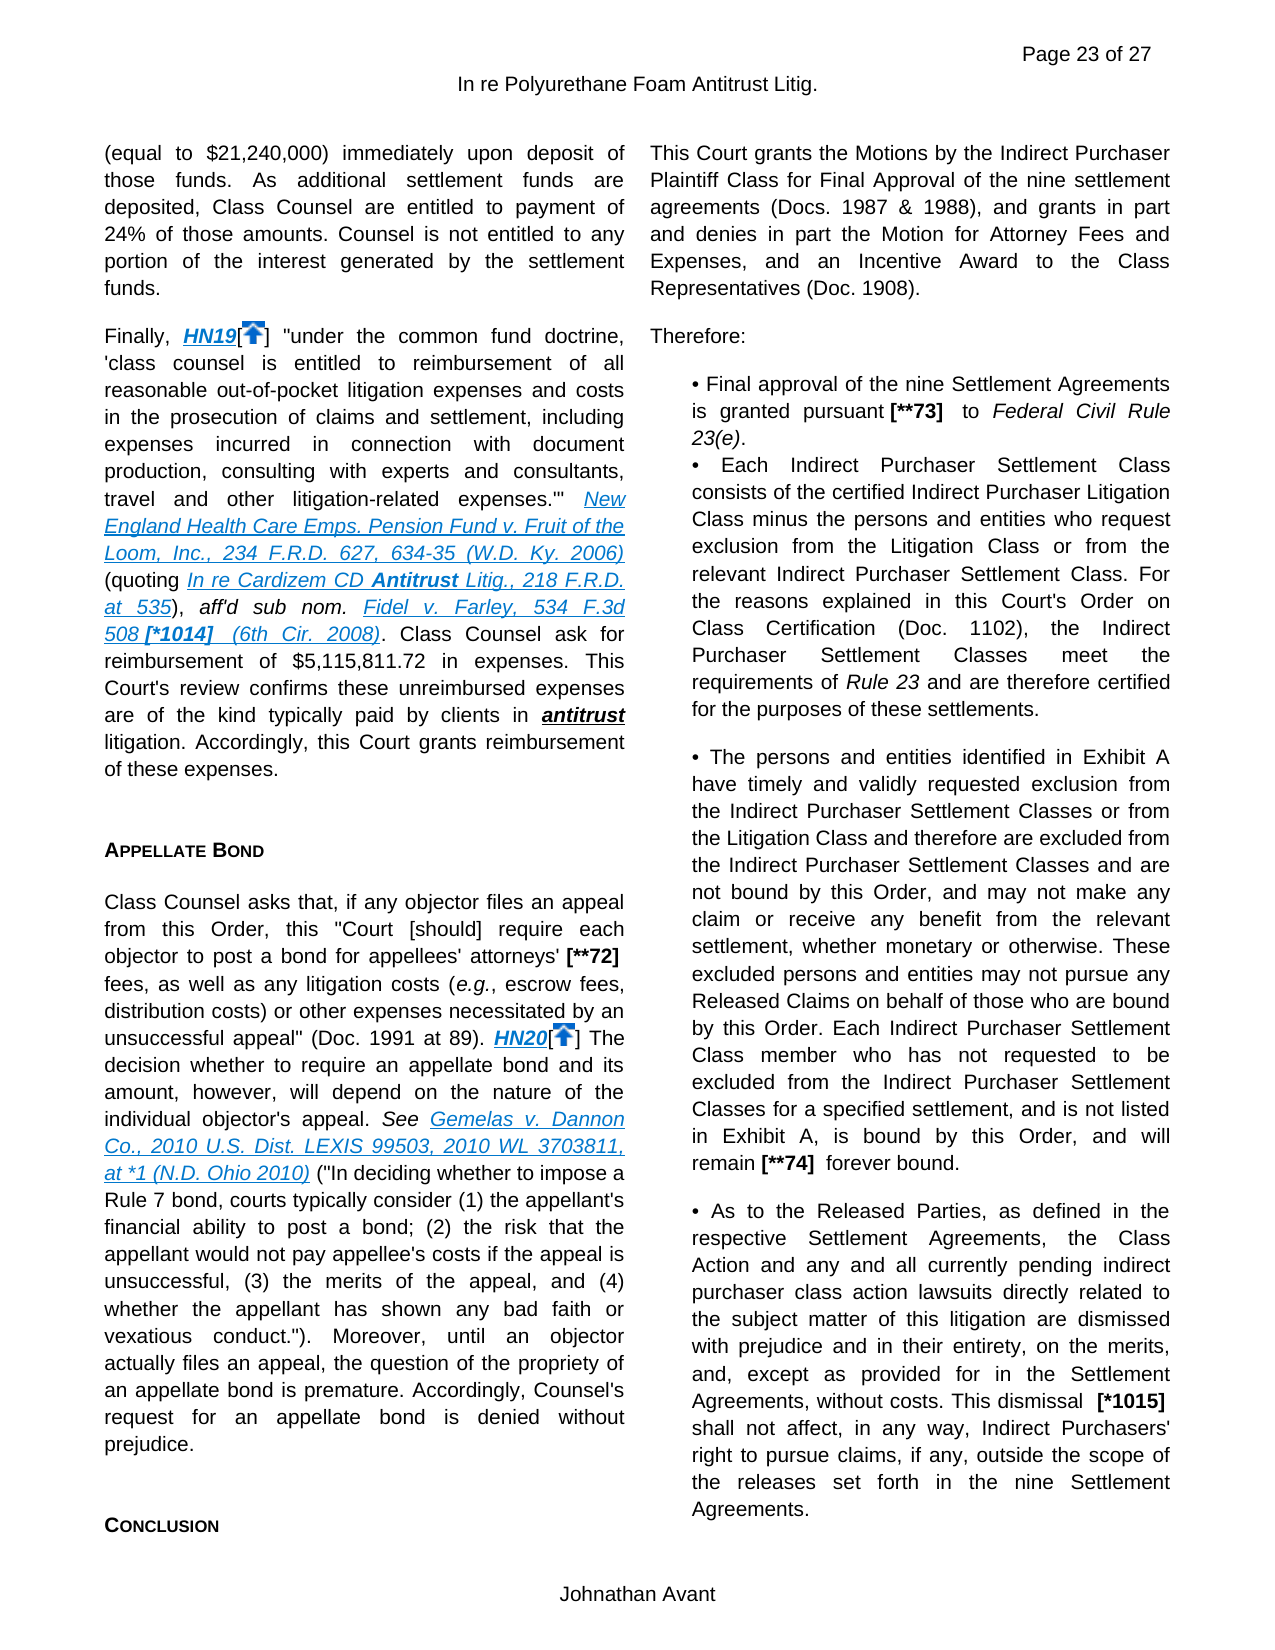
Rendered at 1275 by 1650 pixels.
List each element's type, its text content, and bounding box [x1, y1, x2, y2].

text • As to the Released Parties, as defined in the respective Settlement Agreements, the Class Action and any and all currently pending indirect purchaser class action lawsuits directly related to the subject matter of this litigation are dismissed with prejudice and in their entirety, on the merits, and, except as provided for in the Settlement Agreements, without costs. This dismissal [*1015] shall not affect, in any way, Indirect Purchasers' right to pursue claims, if any, outside the scope of the releases set forth in the nine Settlement Agreements. [692, 1196, 1171, 1521]
text Class Counsel asks that, if any objector files an appeal from this Order, this "Court [should] require each objector to post a bond for appellees' attorneys' [**72] fees, as well as any litigation costs (e.g., escrow fees, distribution costs) or other expenses necessitated by an unsuccessful appeal" (Doc. 1991 at 89). HN20[] The decision whether to require an appellate bond and its amount, however, will depend on the nature of the individual objector's appeal. See Gemelas v. Dannon Co., 2010 U.S. Dist. LEXIS 99503, 2010 WL 3703811, at *1 (N.D. Ohio 2010) ("In deciding whether to impose a Rule 7 bond, courts typically consider (1) the appellant's financial ability to post a bond; (2) the risk that the appellant would not pay appellee's costs if the appeal is unsuccessful, (3) the merits of the appeal, and (4) whether the appellant has shown any bad faith or vexatious conduct."). Moreover, until an objector actually files an appeal, the question of the propriety of an appellate bond is premature. Accordingly, Counsel's request for an appellate bond is denied without prejudice. [104, 887, 625, 1155]
text Appellate Bond [104, 806, 625, 862]
text Conclusion [104, 1481, 625, 1537]
text Therefore: [650, 321, 1171, 348]
text • The persons and entities identified in Exhibit A have timely and validly requested exclusion from the Indirect Purchaser Settlement Classes or from the Litigation Class and therefore are excluded from the Indirect Purchaser Settlement Classes and are not bound by this Order, and may not make any claim or receive any benefit from the relevant settlement, whether monetary or otherwise. These excluded persons and entities may not pursue any Released Claims on behalf of those who are bound by this Order. Each Indirect Purchaser Settlement Class member who has not requested to be excluded from the Indirect Purchaser Settlement Classes for a specified settlement, and is not listed in Exhibit A, is bound by this Order, and will remain [**74] forever bound. [692, 742, 1171, 1175]
text Finally, HN19[] "under the common fund doctrine, 'class counsel is entitled to reimbursement of all reasonable out-of-pocket litigation expenses and costs in the prosecution of claims and settlement, including expenses incurred in connection with document production, consulting with experts and consultants, travel and other litigation-related expenses.'" New England Health Care Emps. Pension Fund v. Fruit of the Loom, Inc., 234 F.R.D. 627, 634-35 (W.D. Ky. 2006) (quoting In re Cardizem CD Antitrust Litig., 218 F.R.D. at 535), aff'd sub nom. Fidel v. Farley, 534 F.3d 508 [*1014] (6th Cir. 2008). Class Counsel ask for reimbursement of $5,115,811.72 in expenses. This Court's review confirms these unreimbursed expenses are of the kind typically paid by clients in antitrust litigation. Accordingly, this Court grants reimbursement of these expenses. [104, 563, 625, 781]
text • Final approval of the nine Settlement Agreements is granted pursuant [**73] to Federal Civil Rule 23(e). [692, 369, 1171, 450]
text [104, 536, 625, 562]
text Class Counsel asks that, if any objector files an appeal from this Order, this "Court [should] require each objector to post a bond for appellees' attorneys' [**72] fees, as well as any litigation costs (e.g., escrow fees, distribution costs) or other expenses necessitated by an unsuccessful appeal" (Doc. 1991 at 89). HN20[] The decision whether to require an appellate bond and its amount, however, will depend on the nature of the individual objector's appeal. See Gemelas v. Dannon Co., 2010 U.S. Dist. LEXIS 99503, 2010 WL 3703811, at *1 (N.D. Ohio 2010) ("In deciding whether to impose a Rule 7 bond, courts typically consider (1) the appellant's financial ability to post a bond; (2) the risk that the appellant would not pay appellee's costs if the appeal is unsuccessful, (3) the merits of the appeal, and (4) whether the appellant has shown any bad faith or vexatious conduct."). Moreover, until an objector actually files an appeal, the question of the propriety of an appellate bond is premature. Accordingly, Counsel's request for an appellate bond is denied without prejudice. [104, 1156, 625, 1456]
text This Court grants the Motions by the Indirect Purchaser Plaintiff Class for Final Approval of the nine settlement agreements (Docs. 1987 & 1988), and grants in part and denies in part the Motion for Attorney Fees and Expenses, and an Incentive Award to the Class Representatives (Doc. 1908). [650, 137, 1171, 300]
picture [553, 1023, 575, 1046]
text • Each Indirect Purchaser Settlement Class consists of the certified Indirect Purchaser Litigation Class minus the persons and entities who request exclusion from the Litigation Class or from the relevant Indirect Purchaser Settlement Class. For the reasons explained in this Court's Order on Class Certification (Doc. 1102), the Indirect Purchaser Settlement Classes meet the requirements of Rule 23 and are therefore certified for the purposes of these settlements. [692, 450, 1171, 721]
text Finally, HN19[] "under the common fund doctrine, 'class counsel is entitled to reimbursement of all reasonable out-of-pocket litigation expenses and costs in the prosecution of claims and settlement, including expenses incurred in connection with document production, consulting with experts and consultants, travel and other litigation-related expenses.'" New England Health Care Emps. Pension Fund v. Fruit of the Loom, Inc., 234 F.R.D. 627, 634-35 (W.D. Ky. 2006) (quoting In re Cardizem CD Antitrust Litig., 218 F.R.D. at 535), aff'd sub nom. Fidel v. Farley, 534 F.3d 508 [*1014] (6th Cir. 2008). Class Counsel ask for reimbursement of $5,115,811.72 in expenses. This Court's review confirms these unreimbursed expenses are of the kind typically paid by clients in antitrust litigation. Accordingly, this Court grants reimbursement of these expenses. [104, 321, 625, 534]
picture [242, 321, 265, 344]
